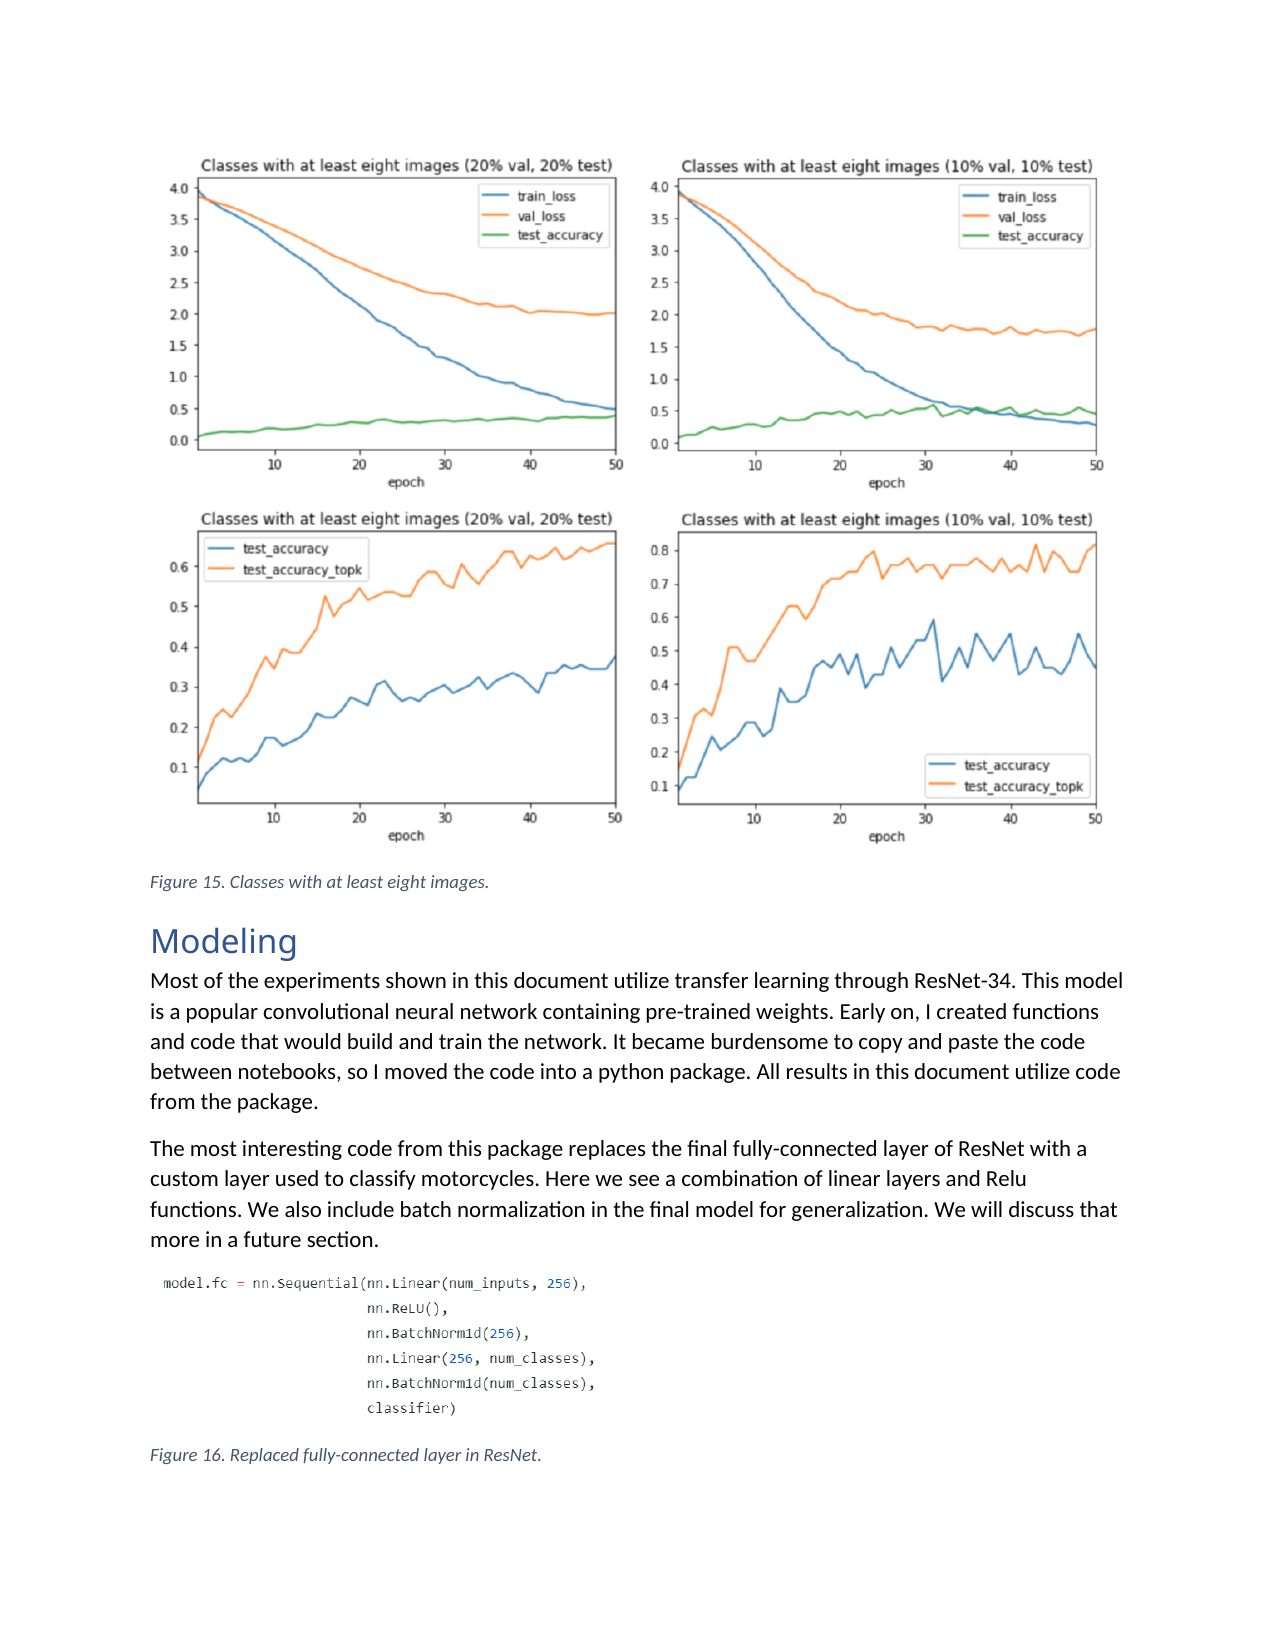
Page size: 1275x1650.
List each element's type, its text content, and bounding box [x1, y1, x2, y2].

text Figure 16. Replaced fully-connected layer in ResNet. [150, 1443, 1125, 1466]
text The most interesting code from this package replaces the final fully-connected layer of ResNet with a custom layer used to classify motorcycles. Here we see a combination of linear layers and Relu functions. We also include batch normalization in the final model for generalization. We will discuss that more in a future section. [150, 1134, 1125, 1253]
picture [150, 1271, 1125, 1425]
picture [150, 150, 1125, 851]
subtitle Modeling [150, 918, 1125, 963]
text Most of the experiments shown in this document utilize transfer learning through ResNet-34. This model is a popular convolutional neural network containing pre-trained weights. Early on, I created functions and code that would build and train the network. It became burdensome to copy and paste the code between notebooks, so I moved the code into a python package. All results in this document utilize code from the package. [150, 967, 1125, 1116]
